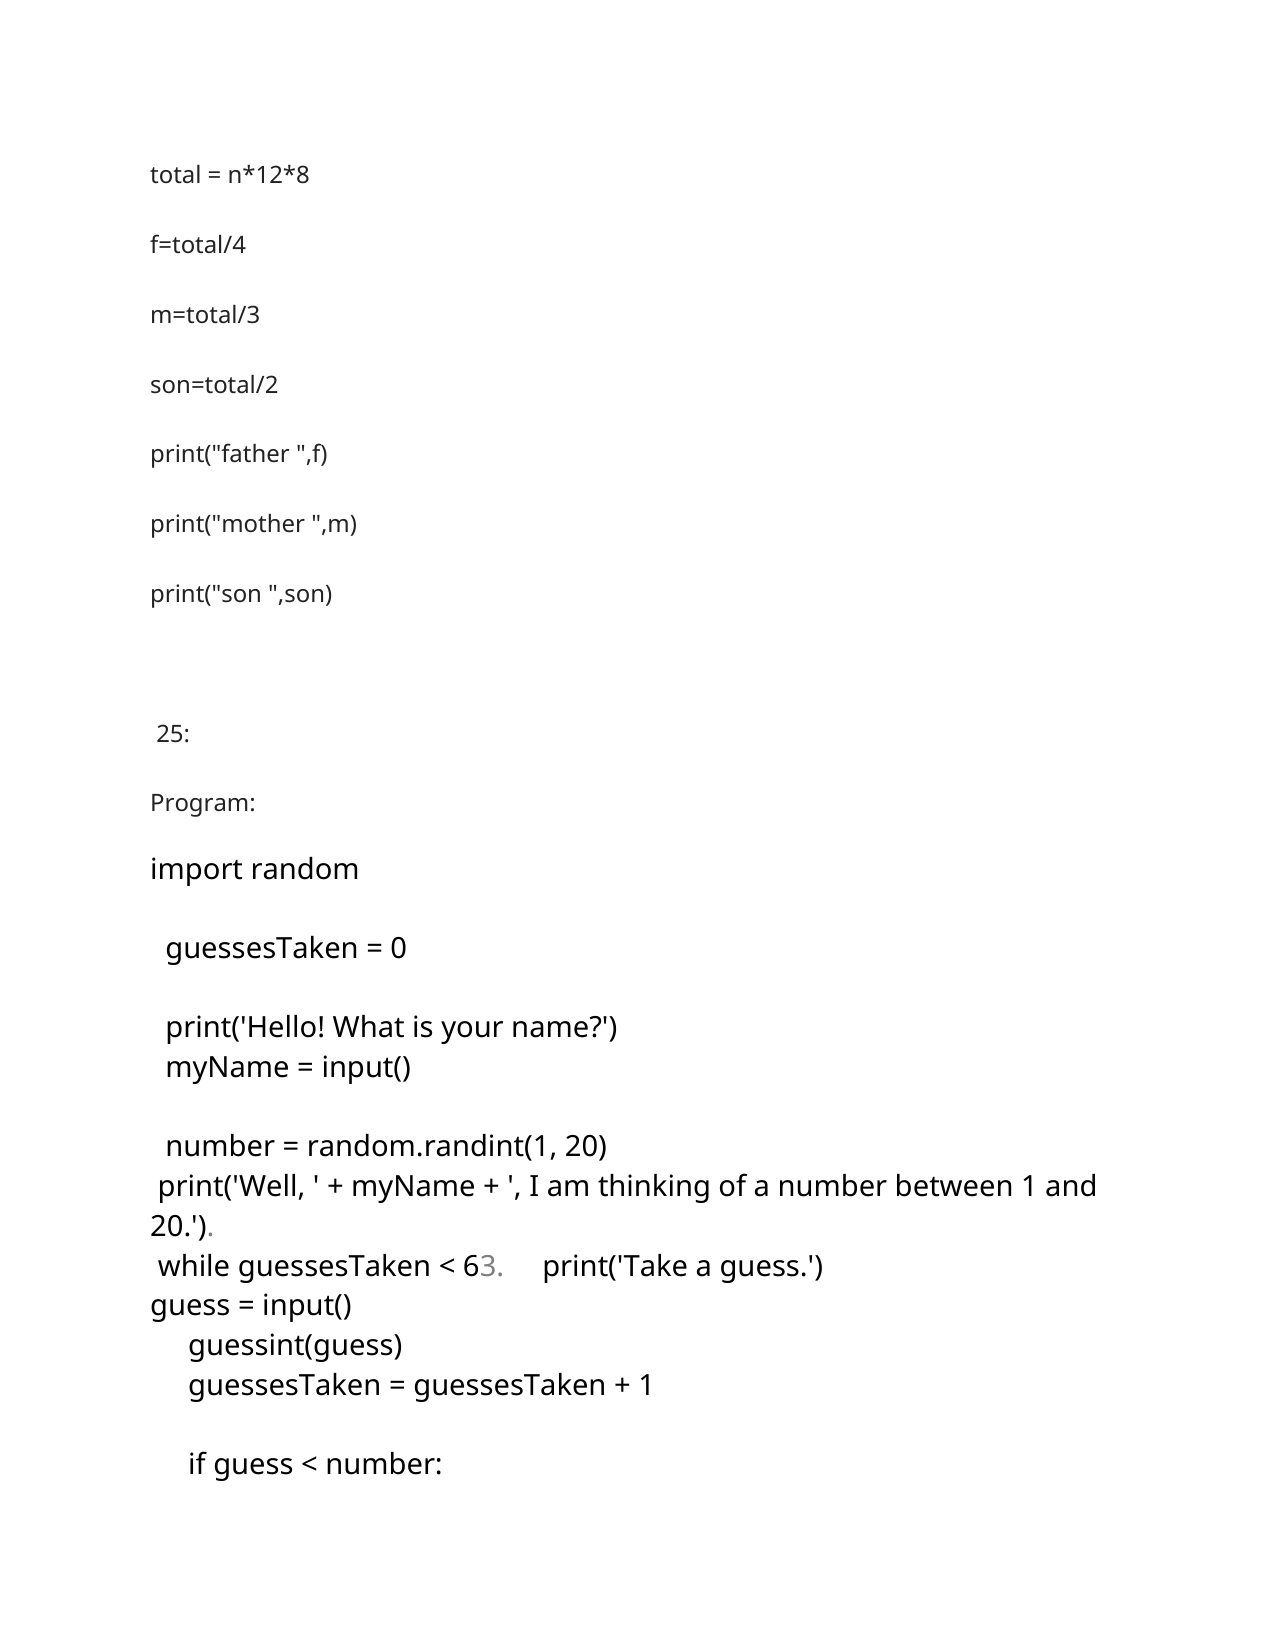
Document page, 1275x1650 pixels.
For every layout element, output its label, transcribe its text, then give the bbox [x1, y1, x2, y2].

text print("son ",son) [150, 569, 1125, 609]
text print('Hello! What is your name?') [150, 1007, 1125, 1046]
text f=total/4 [150, 220, 1125, 260]
text myName = input() [150, 1046, 1125, 1086]
text guessesTaken = 0 [150, 927, 1125, 967]
text while guessesTaken < 63. print('Take a guess.') [150, 1245, 1125, 1284]
text number = random.randint(1, 20) [150, 1126, 1125, 1165]
text Program: [150, 778, 1125, 819]
text print('Well, ' + myName + ', I am thinking of a number between 1 and 20.'). [150, 1165, 1125, 1245]
text guessint(guess) [150, 1324, 1125, 1364]
text print("mother ",m) [150, 499, 1125, 539]
text 25: [150, 708, 1125, 749]
text if guess < number: [150, 1443, 1125, 1483]
text print("father ",f) [150, 429, 1125, 470]
text total = n*12*8 [150, 150, 1125, 191]
text guess = input() [150, 1284, 1125, 1324]
text son=total/2 [150, 359, 1125, 400]
text m=total/3 [150, 289, 1125, 330]
text guessesTaken = guessesTaken + 1 [150, 1364, 1125, 1403]
text import random [150, 848, 1125, 888]
